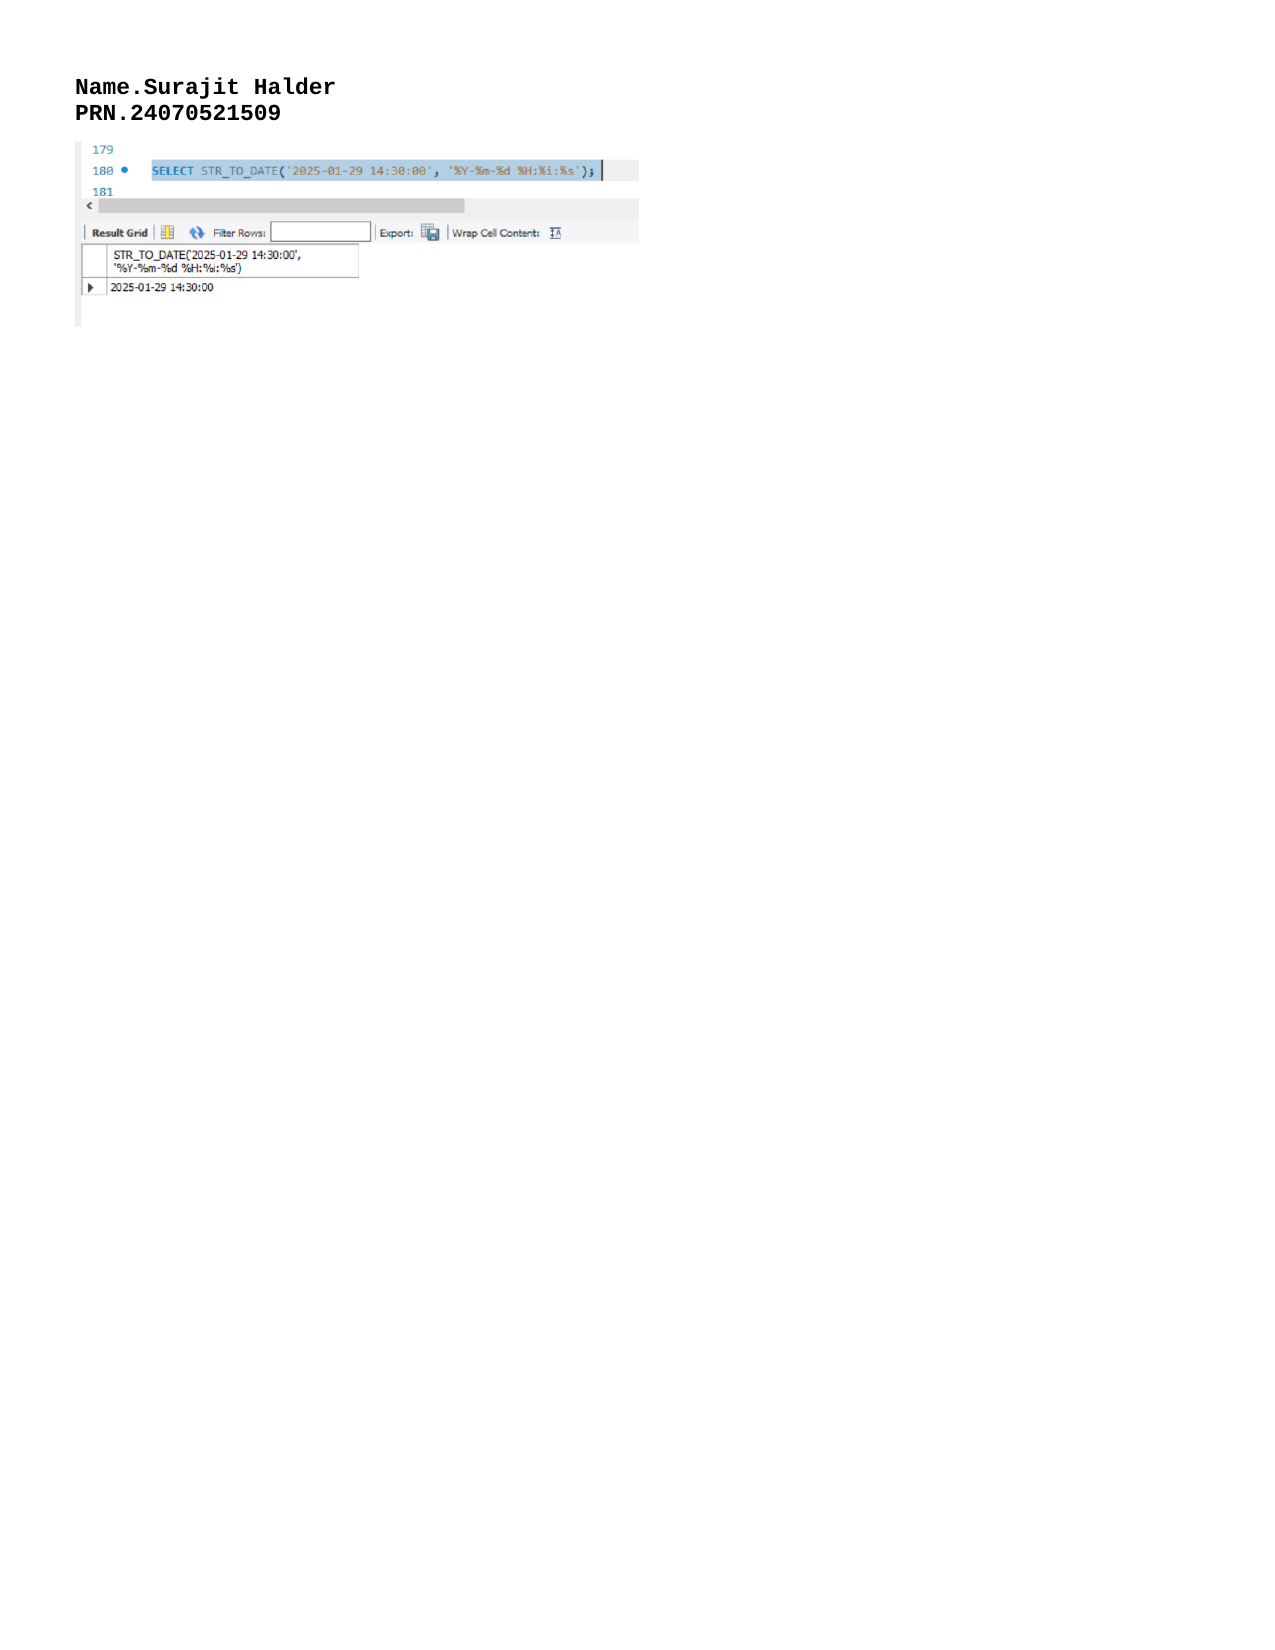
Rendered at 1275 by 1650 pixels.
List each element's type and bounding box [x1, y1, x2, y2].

picture [75, 141, 639, 327]
